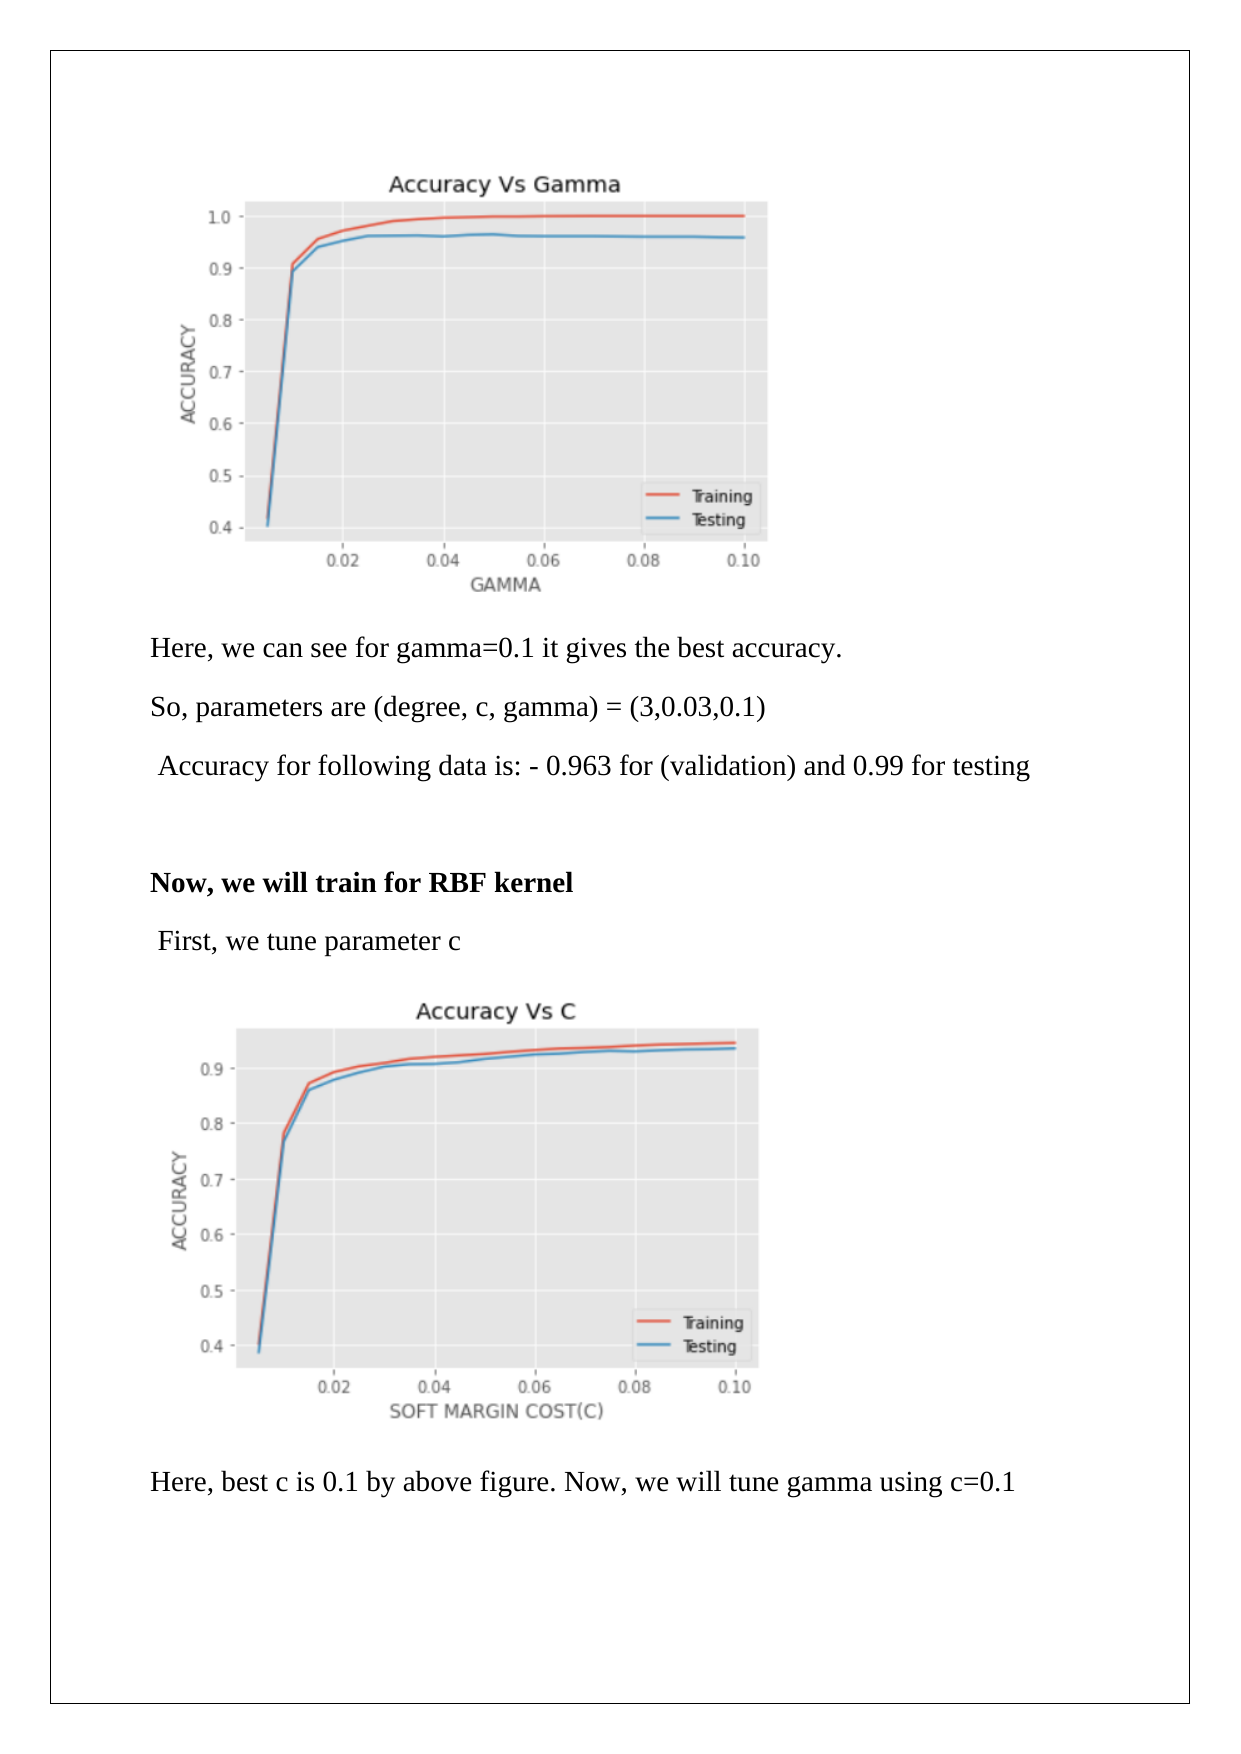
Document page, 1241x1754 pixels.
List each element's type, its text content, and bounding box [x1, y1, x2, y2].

text Accuracy for following data is: - 0.963 for (validation) and 0.99 for testing [150, 748, 1090, 781]
text First, we tune parameter c [150, 923, 1090, 957]
text Here, we can see for gamma=0.1 it gives the best accuracy. [150, 631, 1090, 664]
text Here, best c is 0.1 by above figure. Now, we will tune gamma using c=0.1 [150, 1464, 1090, 1498]
picture [150, 150, 855, 607]
text Now, we will train for RBF kernel [150, 865, 1090, 898]
picture [150, 981, 816, 1441]
text So, parameters are (degree, c, gamma) = (3,0.03,0.1) [150, 689, 1090, 723]
